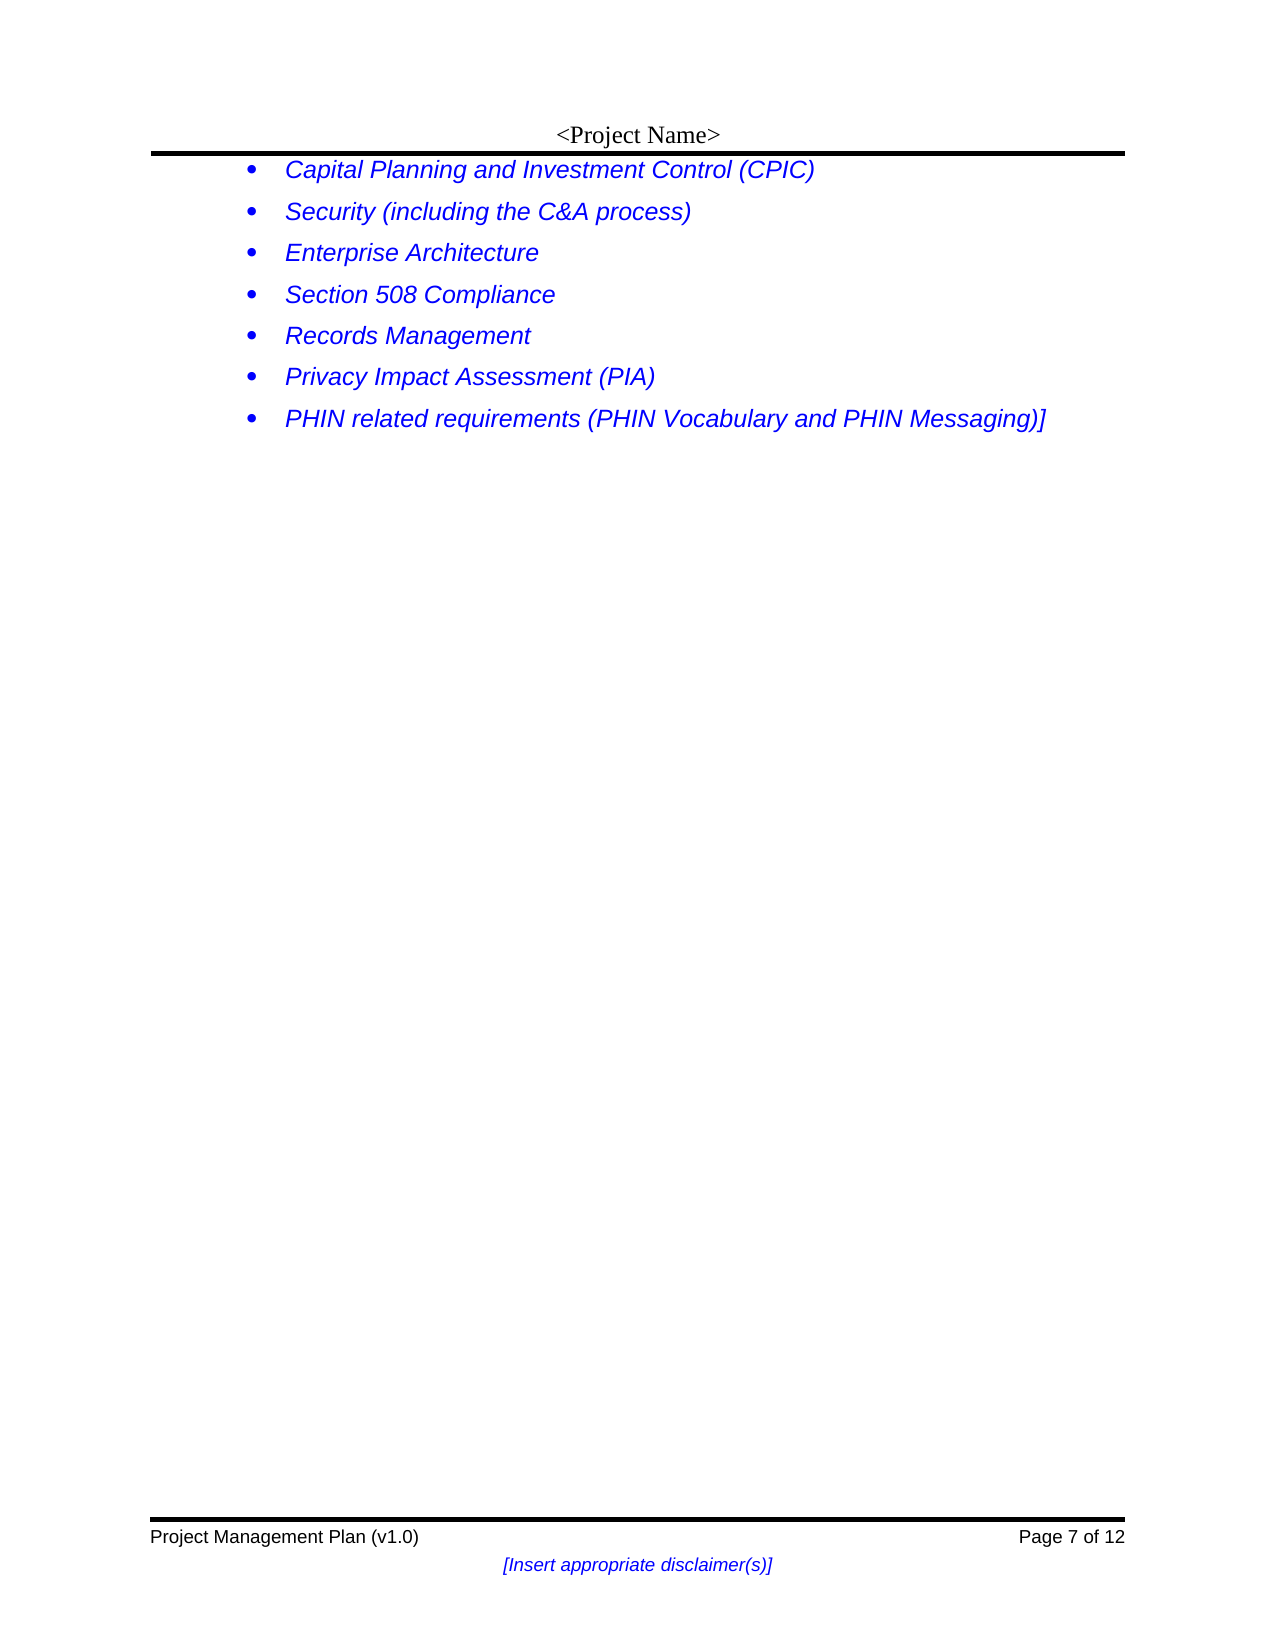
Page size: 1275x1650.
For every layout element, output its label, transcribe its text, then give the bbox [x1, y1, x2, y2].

list Section 508 Compliance [247, 279, 1125, 308]
list Capital Planning and Investment Control (CPIC) [247, 156, 1125, 184]
list Privacy Impact Assessment (PIA) [247, 362, 1125, 391]
list Architecture [247, 238, 1125, 267]
list Security (including the C&A process) [247, 197, 1125, 226]
list PHIN related requirements (PHIN Vocabulary and PHIN Messaging)] [247, 404, 1125, 432]
list Records Management [247, 321, 1125, 350]
